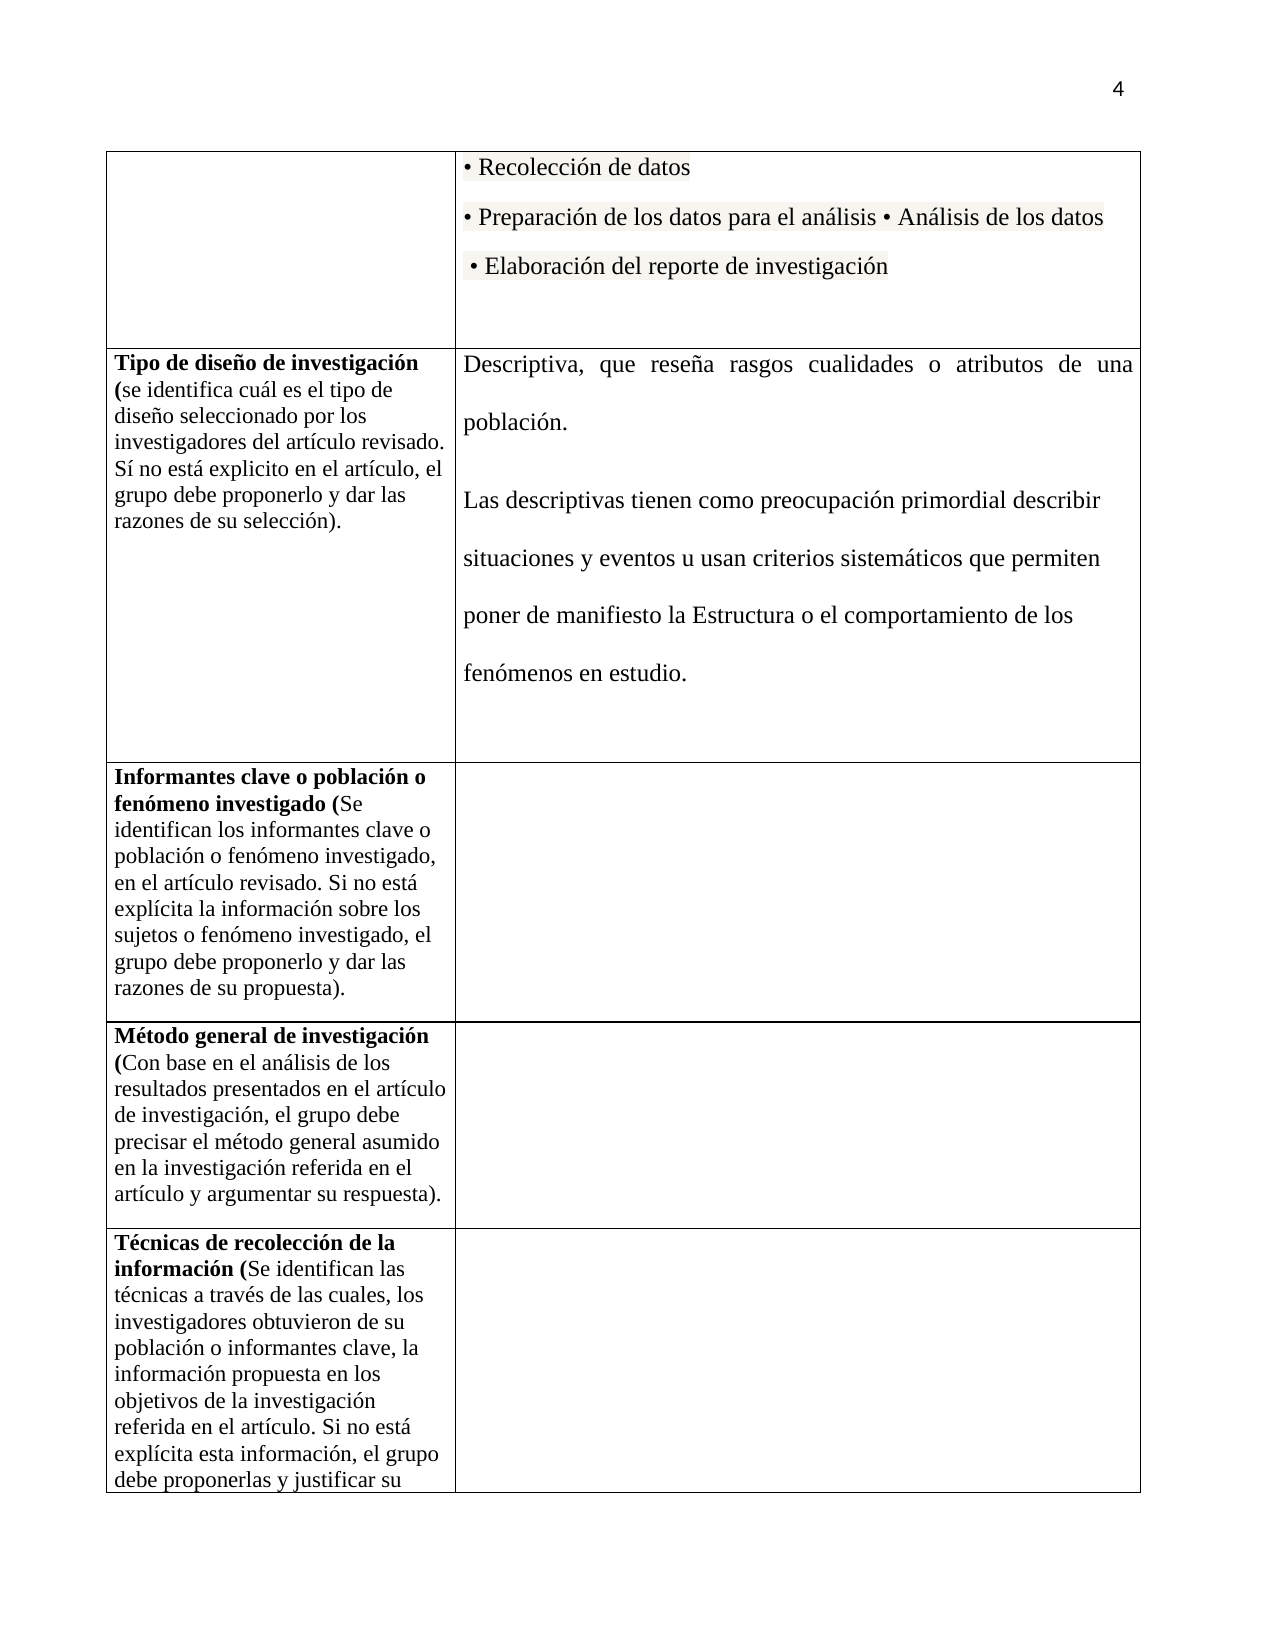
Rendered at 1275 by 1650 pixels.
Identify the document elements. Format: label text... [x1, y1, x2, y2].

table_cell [456, 152, 1140, 348]
table_cell Descriptiva, que reseña rasgos cualidades o atributos de una población. Las descriptivas tienen como preocupación primordial describir situaciones y eventos u usan criterios sistemáticos que permiten poner de manifiesto la Estructura o el comportamiento de los fenómenos en estudio. [456, 349, 1140, 762]
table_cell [107, 152, 455, 348]
table_cell [456, 1023, 1140, 1228]
table_cell Método general de investigación (Con base en el análisis de los resultados presentados en el artículo de investigación, el grupo debe precisar el método general asumido en la investigación referida en el artículo y argumentar su respuesta). [107, 1023, 455, 1228]
table_cell [456, 1229, 1140, 1492]
table_cell Tipo de diseño de investigación (se identifica cuál es el tipo de diseño seleccionado por los investigadores del artículo revisado. Sí no está explicito en el artículo, el grupo debe proponerlo y dar las razones de su selección). [107, 349, 455, 762]
table_cell Informantes clave o población o fenómeno investigado (Se identifican los informantes clave o población o fenómeno investigado, en el artículo revisado. Si no está explícita la información sobre los sujetos o fenómeno investigado, el grupo debe proponerlo y dar las razones de su propuesta). [107, 763, 455, 1021]
table_cell [456, 763, 1140, 1021]
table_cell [107, 1229, 455, 1492]
